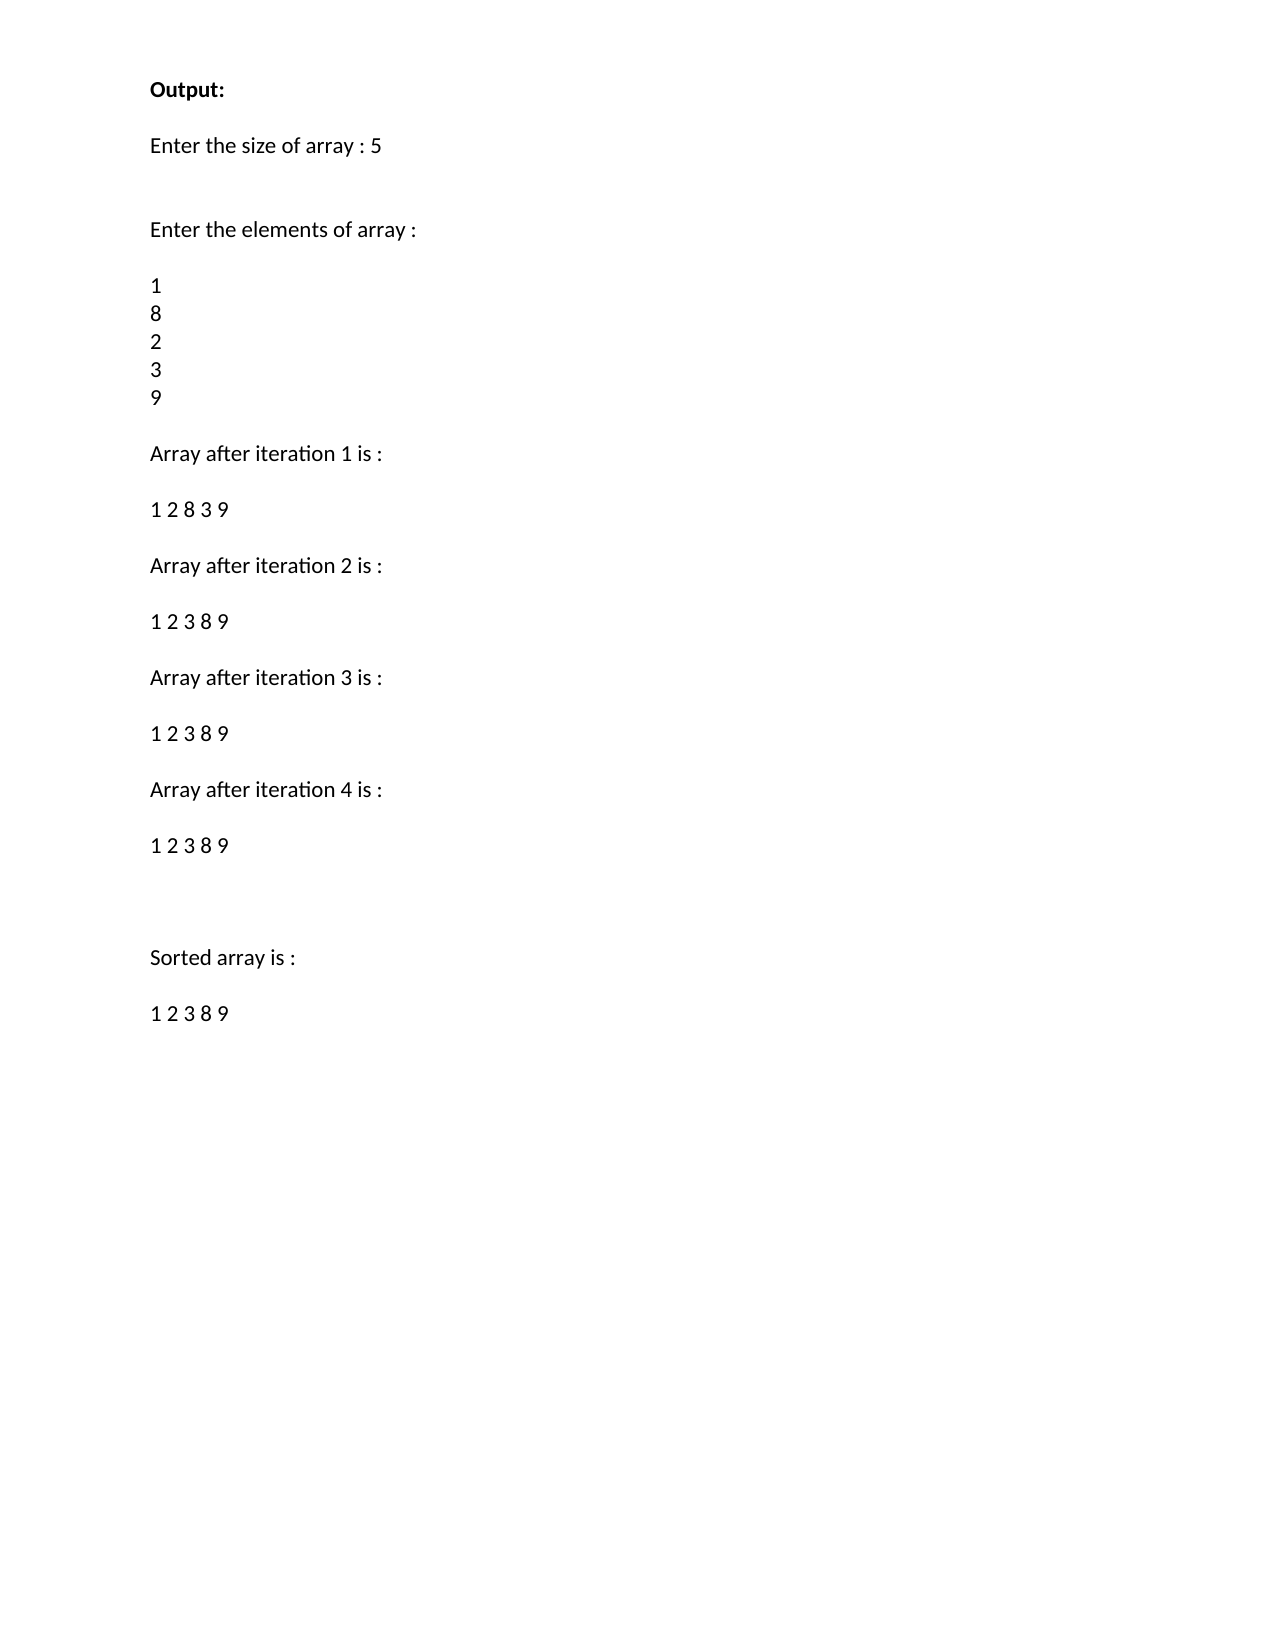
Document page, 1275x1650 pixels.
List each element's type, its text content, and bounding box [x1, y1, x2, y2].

text 1 2 3 8 9 [150, 719, 1125, 747]
text 1 2 3 8 9 [150, 607, 1125, 635]
text 8 [150, 299, 1125, 327]
text Array after iteration 4 is : [150, 775, 1125, 803]
text Array after iteration 1 is : [150, 439, 1125, 467]
text Array after iteration 2 is : [150, 551, 1125, 579]
text 1 2 3 8 9 [150, 831, 1125, 859]
text Enter the elements of array : [150, 215, 1125, 243]
text 1 2 3 8 9 [150, 999, 1125, 1028]
text 3 [150, 355, 1125, 383]
text Output: [150, 75, 1125, 103]
text 2 [150, 327, 1125, 355]
text Array after iteration 3 is : [150, 663, 1125, 691]
text Enter the size of array : 5 [150, 131, 1125, 159]
text Sorted array is : [150, 943, 1125, 972]
text 9 [150, 383, 1125, 411]
text 1 [150, 271, 1125, 299]
text 1 2 8 3 9 [150, 495, 1125, 523]
